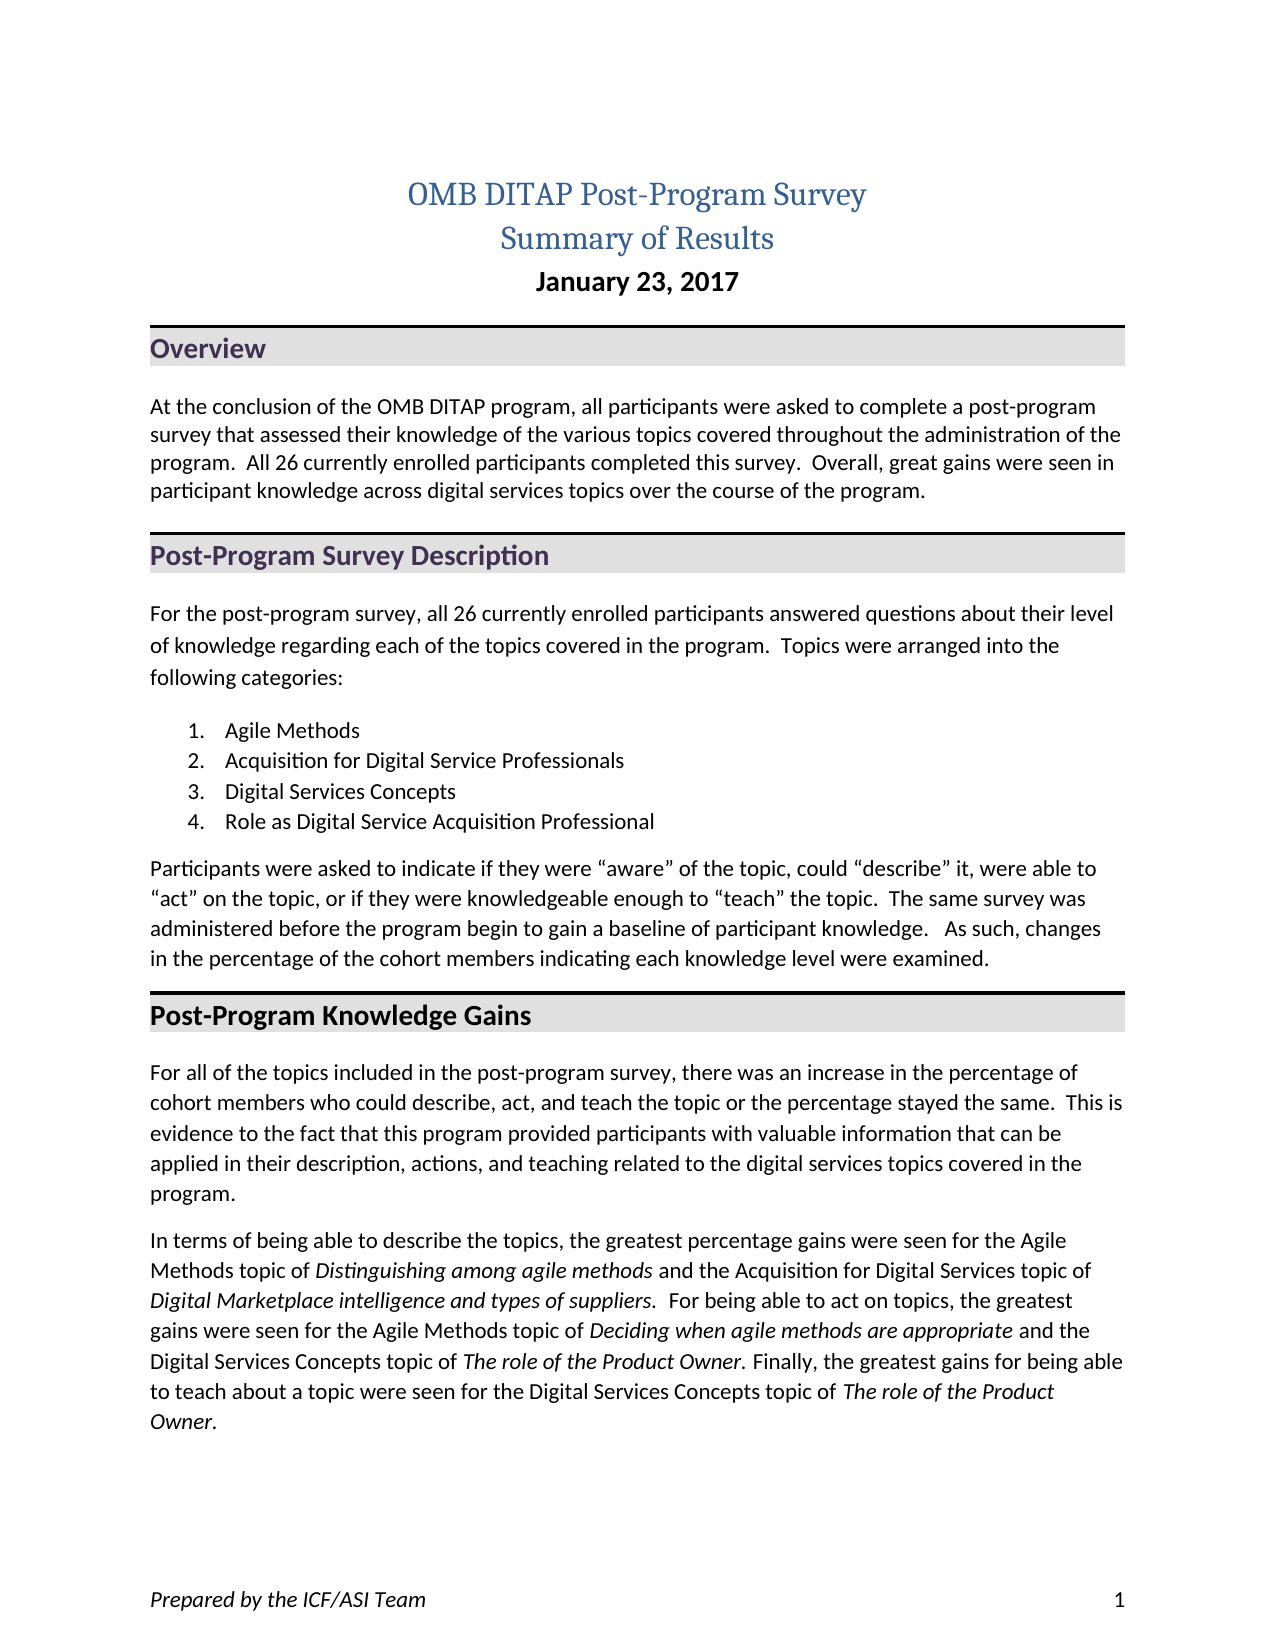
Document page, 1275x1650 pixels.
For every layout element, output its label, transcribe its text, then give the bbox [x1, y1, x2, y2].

text For the post-program survey, all 26 currently enrolled participants answered questions about their level of knowledge regarding each of the topics covered in the program. Topics were arranged into the following categories: [150, 599, 1125, 691]
list Agile Methods [187, 716, 1125, 744]
subtitle Overview [150, 328, 1125, 366]
text In terms of being able to describe the topics, the greatest percentage gains were seen for the Agile Methods topic of Distinguishing among agile methods and the Acquisition for Digital Services topic of Digital Marketplace intelligence and types of suppliers. For being able to act on topics, the greatest gains were seen for the Agile Methods topic of Deciding when agile methods are appropriate and the Digital Services Concepts topic of The role of the Product Owner. Finally, the greatest gains for being able to teach about a topic were seen for the Digital Services Concepts topic of The role of the Product Owner. [150, 1226, 1125, 1435]
text For all of the topics included in the post-program survey, there was an increase in the percentage of cohort members who could describe, act, and teach the topic or the percentage stayed the same. This is evidence to the fact that this program provided participants with valuable information that can be applied in their description, actions, and teaching related to the digital services topics covered in the program. [150, 1058, 1125, 1207]
subtitle OMB DITAP Post-Program Survey Summary of Results [150, 175, 1125, 257]
subtitle Post-Program Survey Description [150, 535, 1125, 573]
text Participants were asked to indicate if they were “aware” of the topic, could “describe” it, were able to “act” on the topic, or if they were knowledgeable enough to “teach” the topic. The same survey was administered before the program begin to gain a baseline of participant knowledge. As such, changes in the percentage of the cohort members indicating each knowledge level were examined. [150, 854, 1125, 972]
subtitle Post-Program Knowledge Gains [150, 995, 1125, 1032]
list Digital Services Concepts [187, 777, 1125, 805]
text January 23, 2017 [150, 263, 1125, 299]
list Role as Digital Service Acquisition Professional [187, 807, 1125, 835]
text At the conclusion of the OMB DITAP program, all participants were asked to complete a post-program survey that assessed their knowledge of the various topics covered throughout the administration of the program. All 26 currently enrolled participants completed this survey. Overall, great gains were seen in participant knowledge across digital services topics over the course of the program. [150, 392, 1125, 504]
list Acquisition for Digital Service Professionals [187, 747, 1125, 774]
